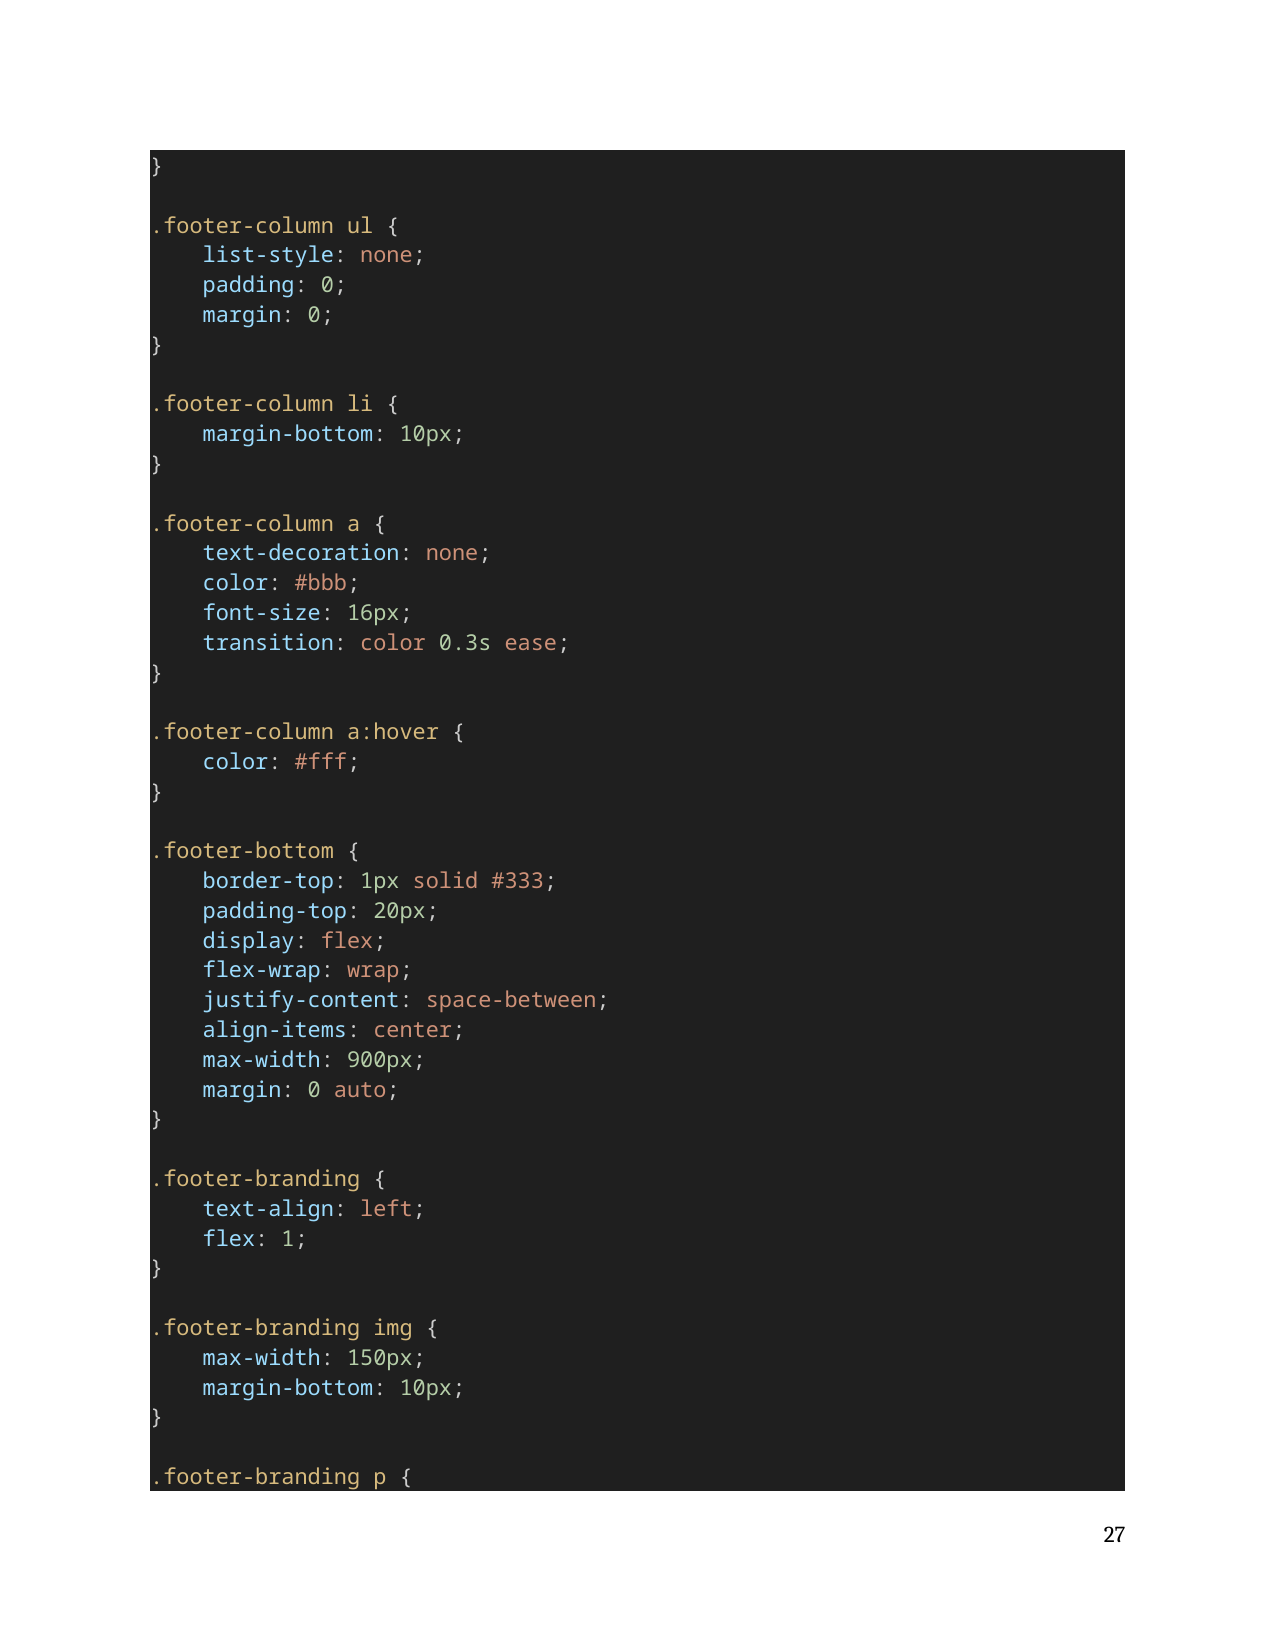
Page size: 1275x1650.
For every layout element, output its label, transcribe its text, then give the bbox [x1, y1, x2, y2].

text display: flex; [150, 924, 1125, 954]
text } [150, 1103, 1125, 1133]
text .footer-branding p { [150, 1461, 1125, 1491]
text } [150, 448, 1125, 478]
text } [150, 329, 1125, 358]
text color: #fff; [150, 746, 1125, 776]
text padding: 0; [150, 269, 1125, 299]
text max-width: 900px; [150, 1044, 1125, 1073]
text justify-content: space-between; [150, 984, 1125, 1014]
text } [150, 1401, 1125, 1431]
text .footer-column li { [150, 388, 1125, 418]
text margin-bottom: 10px; [150, 418, 1125, 448]
text border-top: 1px solid #333; [150, 865, 1125, 895]
text .footer-column a:hover { [150, 716, 1125, 746]
text } [150, 150, 1125, 180]
text .footer-column a { [150, 507, 1125, 537]
text list-style: none; [150, 239, 1125, 269]
text text-align: left; [150, 1193, 1125, 1222]
text .footer-branding img { [150, 1312, 1125, 1342]
text .footer-column ul { [150, 209, 1125, 239]
text .footer-branding { [150, 1163, 1125, 1193]
text margin: 0 auto; [150, 1073, 1125, 1103]
text max-width: 150px; [150, 1342, 1125, 1371]
text margin-bottom: 10px; [150, 1371, 1125, 1401]
text .footer-bottom { [150, 835, 1125, 865]
text font-size: 16px; [150, 597, 1125, 627]
text transition: color 0.3s ease; [150, 627, 1125, 656]
text } [150, 1252, 1125, 1282]
text margin: 0; [150, 299, 1125, 329]
text } [150, 656, 1125, 686]
text color: #bbb; [150, 567, 1125, 597]
text } [150, 776, 1125, 805]
text align-items: center; [150, 1014, 1125, 1044]
text text-decoration: none; [150, 537, 1125, 567]
text flex-wrap: wrap; [150, 954, 1125, 984]
text flex: 1; [150, 1222, 1125, 1252]
text padding-top: 20px; [150, 895, 1125, 924]
